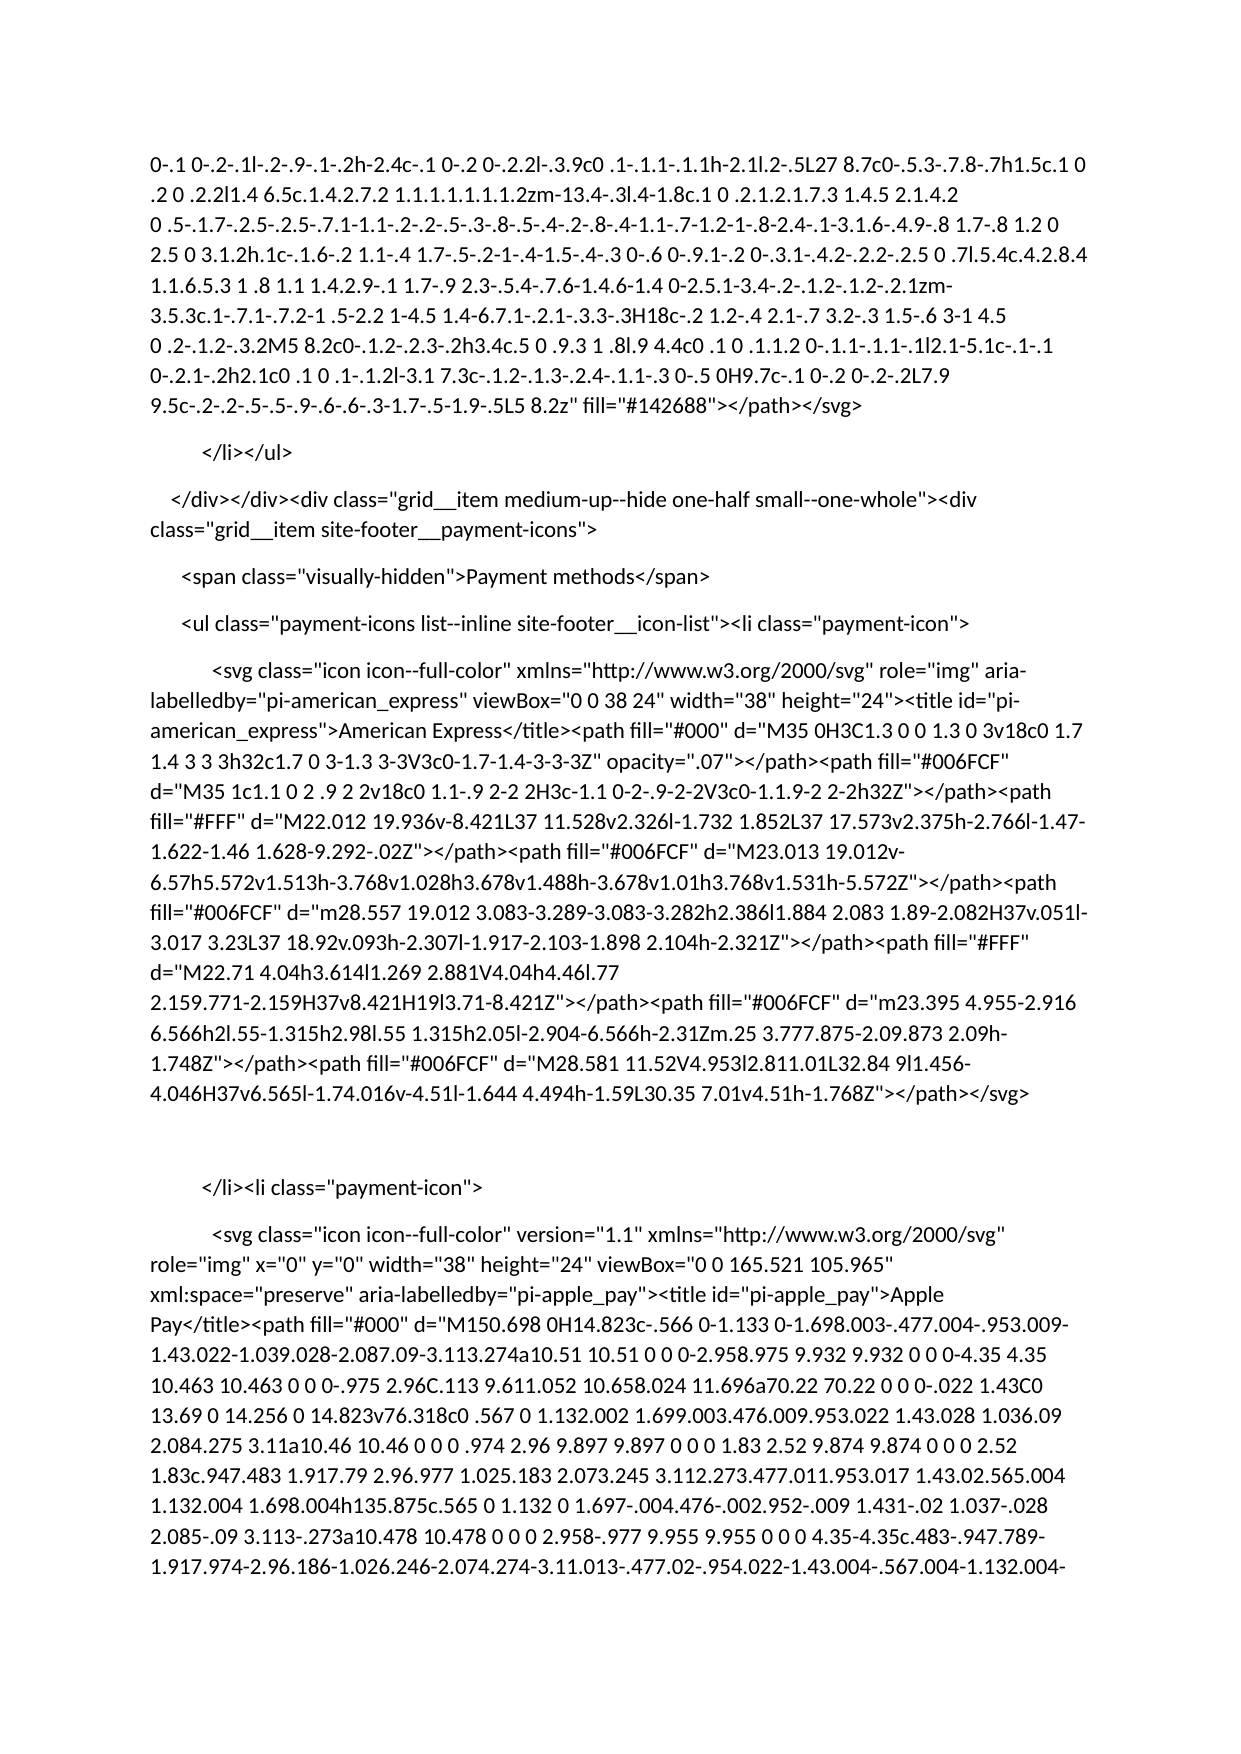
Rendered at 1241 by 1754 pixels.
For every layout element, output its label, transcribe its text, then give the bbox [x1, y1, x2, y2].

text <span class="visually-hidden">Payment methods</span> [150, 562, 1090, 591]
text </div></div><div class="grid__item medium-up--hide one-half small--one-whole"><div class="grid__item site-footer__payment-icons"> [150, 485, 1090, 544]
text <ul class="payment-icons list--inline site-footer__icon-list"><li class="payment-icon"> [150, 609, 1090, 637]
text </li></ul> [150, 438, 1090, 467]
text </li><li class="payment-icon"> [150, 1173, 1090, 1201]
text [150, 150, 1090, 420]
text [150, 1220, 1090, 1580]
text <svg class="icon icon--full-color" xmlns="http://www.w3.org/2000/svg" role="img" aria-labelledby="pi-american_express" viewBox="0 0 38 24" width="38" height="24"><title id="pi-american_express">American Express</title><path fill="#000" d="M35 0H3C1.3 0 0 1.3 0 3v18c0 1.7 1.4 3 3 3h32c1.7 0 3-1.3 3-3V3c0-1.7-1.4-3-3-3Z" opacity=".07"></path><path fill="#006FCF" d="M35 1c1.1 0 2 .9 2 2v18c0 1.1-.9 2-2 2H3c-1.1 0-2-.9-2-2V3c0-1.1.9-2 2-2h32Z"></path><path fill="#FFF" d="M22.012 19.936v-8.421L37 11.528v2.326l-1.732 1.852L37 17.573v2.375h-2.766l-1.47-1.622-1.46 1.628-9.292-.02Z"></path><path fill="#006FCF" d="M23.013 19.012v-6.57h5.572v1.513h-3.768v1.028h3.678v1.488h-3.678v1.01h3.768v1.531h-5.572Z"></path><path fill="#006FCF" d="m28.557 19.012 3.083-3.289-3.083-3.282h2.386l1.884 2.083 1.89-2.082H37v.051l-3.017 3.23L37 18.92v.093h-2.307l-1.917-2.103-1.898 2.104h-2.321Z"></path><path fill="#FFF" d="M22.71 4.04h3.614l1.269 2.881V4.04h4.46l.77 2.159.771-2.159H37v8.421H19l3.71-8.421Z"></path><path fill="#006FCF" d="m23.395 4.955-2.916 6.566h2l.55-1.315h2.98l.55 1.315h2.05l-2.904-6.566h-2.31Zm.25 3.777.875-2.09.873 2.09h-1.748Z"></path><path fill="#006FCF" d="M28.581 11.52V4.953l2.811.01L32.84 9l1.456-4.046H37v6.565l-1.74.016v-4.51l-1.644 4.494h-1.59L30.35 7.01v4.51h-1.768Z"></path></svg> [150, 656, 1090, 1107]
